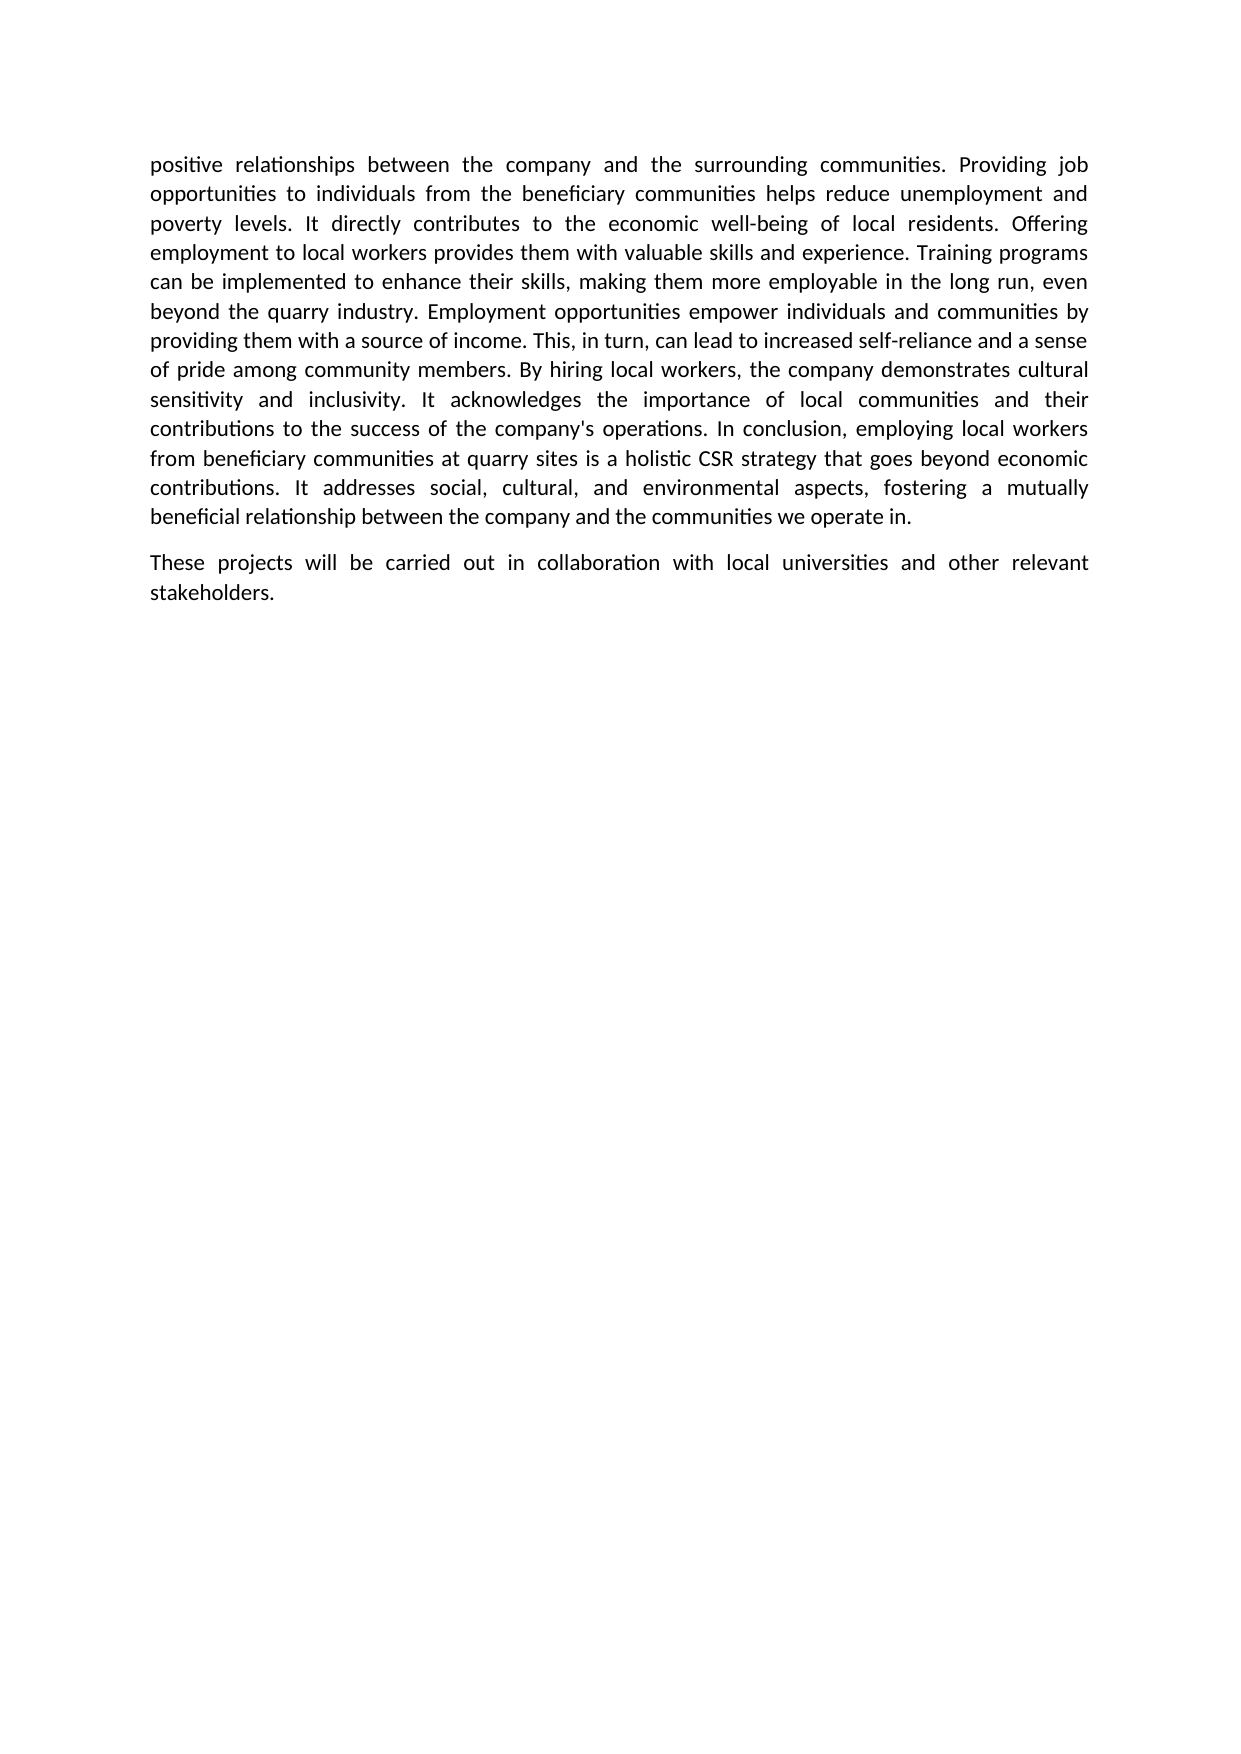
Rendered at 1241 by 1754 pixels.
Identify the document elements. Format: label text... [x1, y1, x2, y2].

text These projects will be carried out in collaboration with local universities and other relevant stakeholders. [150, 548, 1090, 606]
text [150, 150, 1090, 531]
